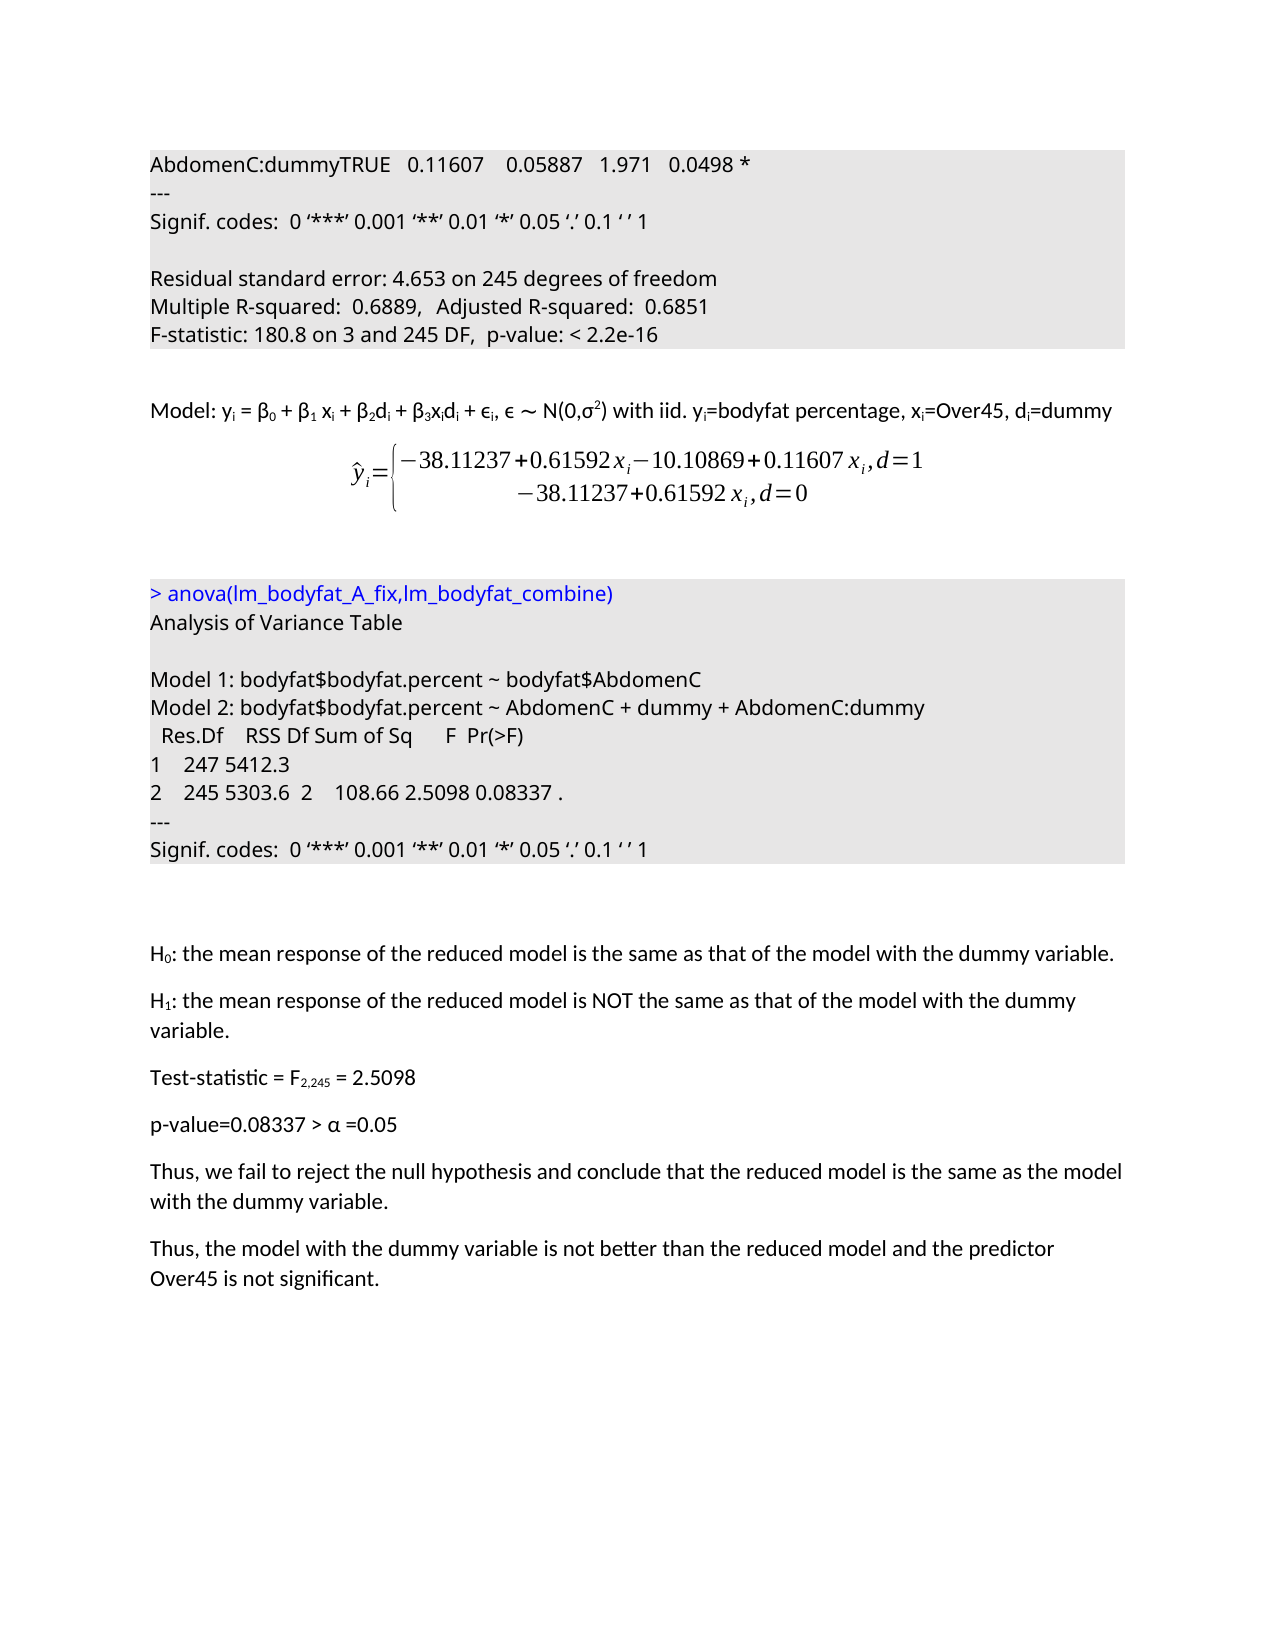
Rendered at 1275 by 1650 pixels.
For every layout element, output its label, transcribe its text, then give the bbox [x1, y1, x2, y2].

text --- [150, 807, 1125, 835]
text Model 2: bodyfat$bodyfat.percent ~ AbdomenC + dummy + AbdomenC:dummy [150, 693, 1125, 722]
text 1 247 5412.3 [150, 750, 1125, 778]
text > anova(lm_bodyfat_A_fix,lm_bodyfat_combine) [150, 579, 1125, 608]
text H0: the mean response of the reduced model is the same as that of the model with the dummy variable. [150, 939, 1125, 967]
text Test-statistic = F2,245 = 2.5098 [150, 1063, 1125, 1091]
text Model 1: bodyfat$bodyfat.percent ~ bodyfat$AbdomenC [150, 665, 1125, 693]
text Thus, we fail to reject the null hypothesis and conclude that the reduced model is the same as the model with the dummy variable. [150, 1157, 1125, 1215]
text --- [150, 178, 1125, 207]
text H1: the mean response of the reduced model is NOT the same as that of the model with the dummy variable. [150, 986, 1125, 1044]
text Analysis of Variance Table [150, 608, 1125, 636]
text Res.Df RSS Df Sum of Sq F Pr(>F) [150, 722, 1125, 750]
text F-statistic: 180.8 on 3 and 245 DF, p-value: < 2.2e-16 [150, 321, 1125, 349]
text Thus, the model with the dummy variable is not better than the reduced model and the predictor Over45 is not significant. [150, 1234, 1125, 1292]
text 2 245 5303.6 2 108.66 2.5098 0.08337 . [150, 778, 1125, 807]
text Residual standard error: 4.653 on 245 degrees of freedom [150, 264, 1125, 292]
text p-value=0.08337 > α =0.05 [150, 1110, 1125, 1138]
text Model: yi = β0 + β1 xi + β2di + β3xidi + ϵi, ϵ ∼ N(0,σ2) with iid. yi=bodyfat percentage, xi=Over45, di=dummy [150, 396, 1125, 424]
text Signif. codes: 0 ‘***’ 0.001 ‘**’ 0.01 ‘*’ 0.05 ‘.’ 0.1 ‘ ’ 1 [150, 835, 1125, 864]
text Signif. codes: 0 ‘***’ 0.001 ‘**’ 0.01 ‘*’ 0.05 ‘.’ 0.1 ‘ ’ 1 [150, 207, 1125, 235]
text Multiple R-squared: 0.6889, Adjusted R-squared: 0.6851 [150, 292, 1125, 321]
text AbdomenC:dummyTRUE 0.11607 0.05887 1.971 0.0498 * [150, 150, 1125, 178]
